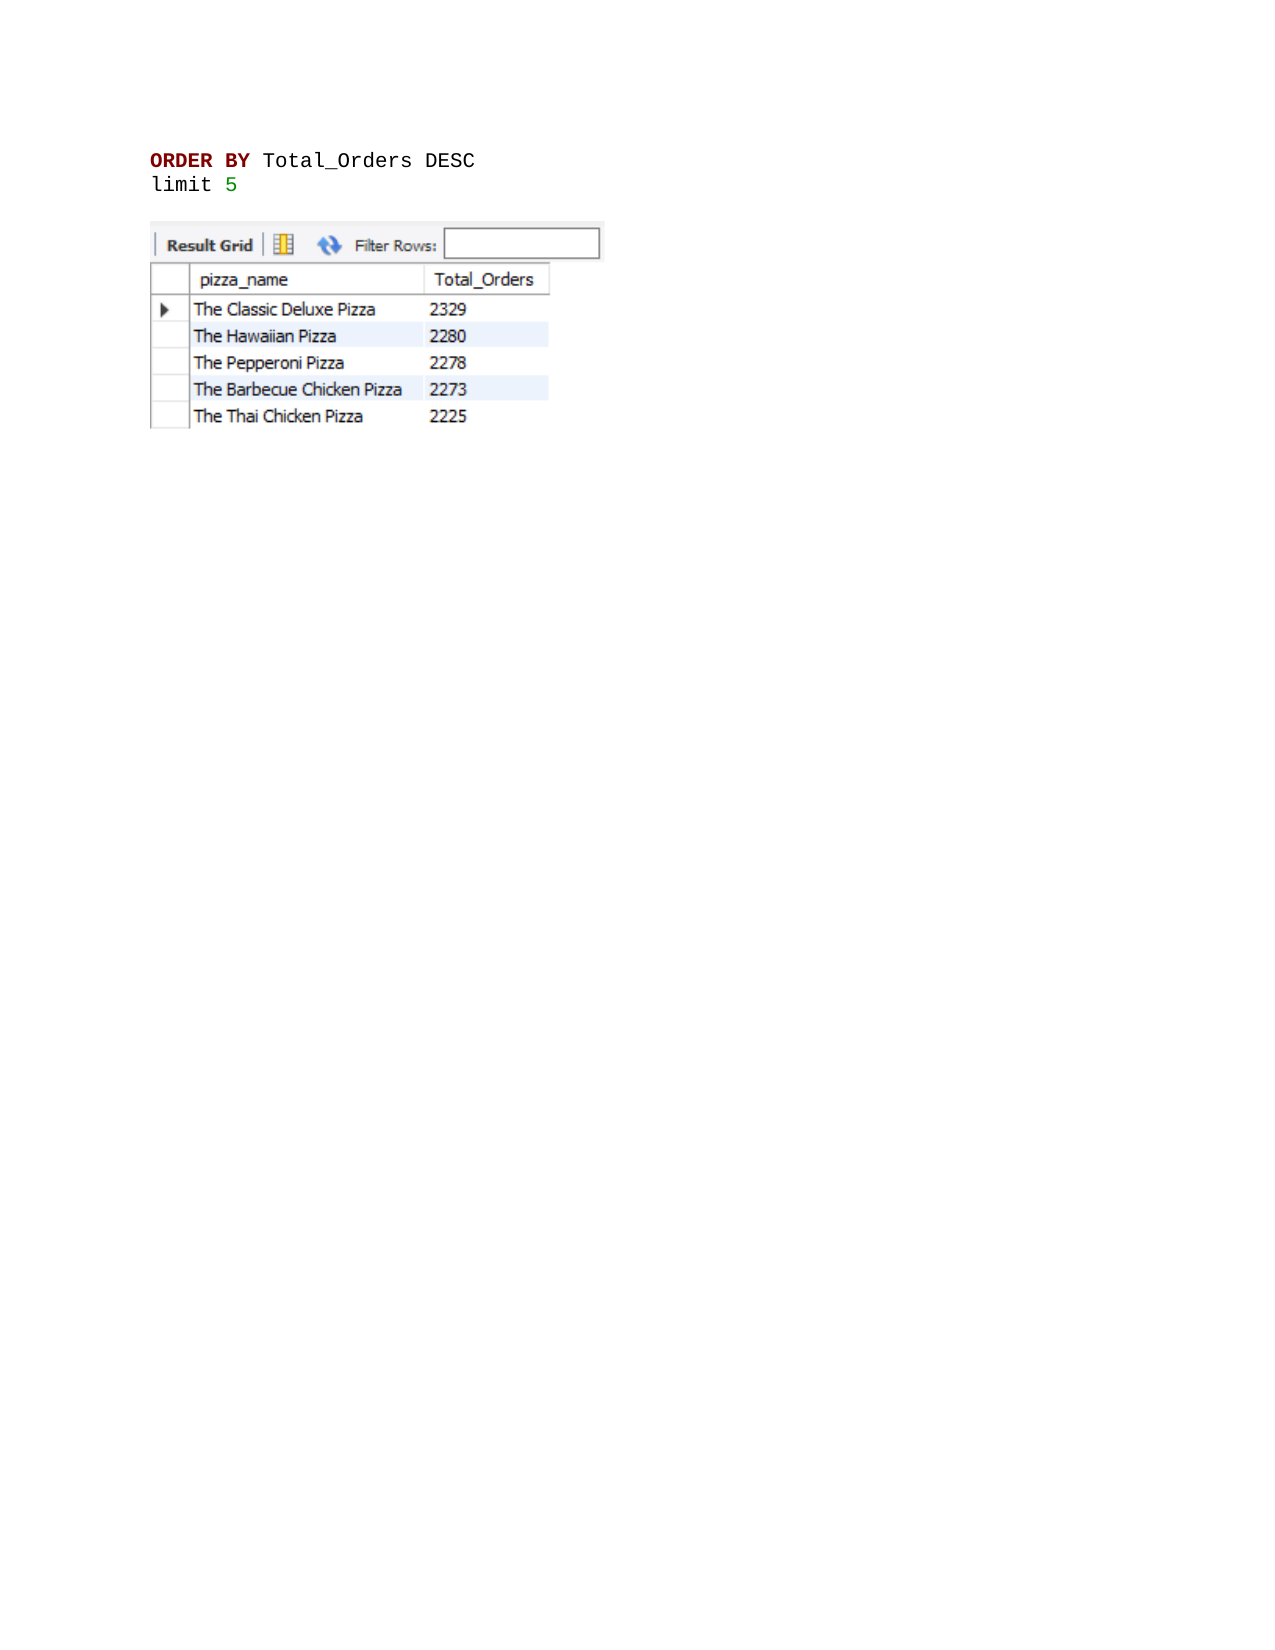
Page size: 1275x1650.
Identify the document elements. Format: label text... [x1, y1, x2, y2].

picture [150, 221, 605, 476]
text ORDER BY Total_Orders DESC [150, 150, 1125, 174]
text limit 5 [150, 174, 1125, 197]
